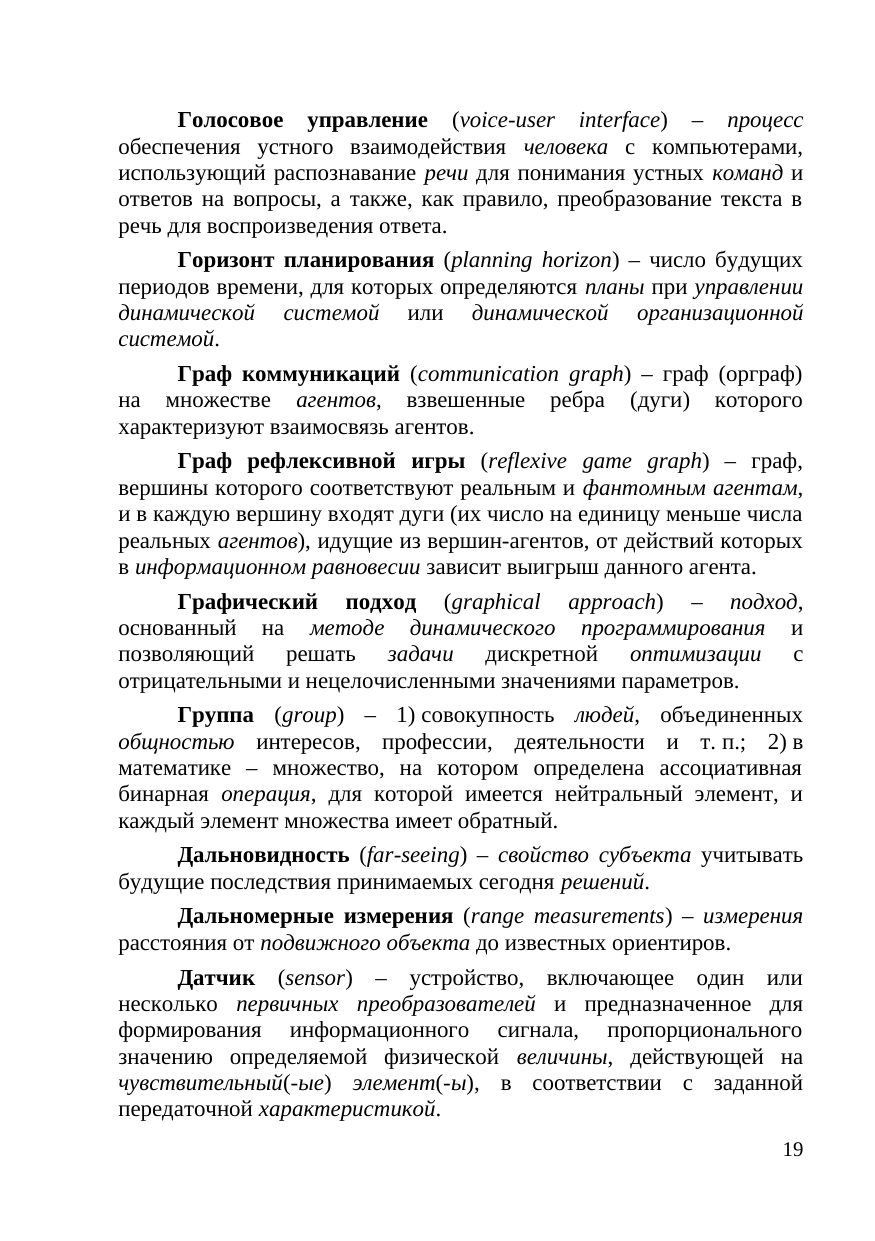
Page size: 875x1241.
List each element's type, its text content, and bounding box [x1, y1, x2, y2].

text Графический подход (graphical approach) – подход, основанный на методе динамического программирования и позволяющий решать задачи дискретной оптимизации с отрицательными и нецелочисленными значениями параметров. [118, 588, 803, 693]
text Граф рефлексивной игры (reflexive game graph) – граф, вершины которого соответствуют реальным и фантомным агентам, и в каждую вершину входят дуги (их число на единицу меньше числа реальных агентов), идущие из вершин-агентов, от действий которых в информационном равновесии зависит выигрыш данного агента. [118, 448, 803, 579]
text Дальновидность (far-seeing) – свойство субъекта учитывать будущие последствия принимаемых сегодня решений. [118, 842, 803, 894]
text Датчик (sensor) – устройство, включающее один или несколько первичных преобразователей и предназначенное для формирования информационного сигнала, пропорционального значению определяемой физической величины, действующей на чувствительный(-ые) элемент(-ы), в соответствии с заданной передаточной характеристикой. [118, 964, 803, 1122]
text Группа (group) – 1) совокупность людей, объединенных общностью интересов, профессии, деятельности и т. п.; 2) в математике – множество, на котором определена ассоциативная бинарная операция, для которой имеется нейтральный элемент, и каждый элемент множества имеет обратный. [118, 701, 803, 833]
text Дальномерные измерения (range measurements) – измерения расстояния от подвижного объекта до известных ориентиров. [118, 903, 803, 955]
text Голосовое управление (voice-user interface) – процесс обеспечения устного взаимодействия человека с компьютерами, использующий распознавание речи для понимания устных команд и ответов на вопросы, а также, как правило, преобразование текста в речь для воспроизведения ответа. [118, 106, 803, 238]
text Граф коммуникаций (communication graph) – граф (орграф) на множестве агентов, взвешенные ребра (дуги) которого характеризуют взаимосвязь агентов. [118, 360, 803, 439]
text Горизонт планирования (planning horizon) – число будущих периодов времени, для которых определяются планы при управлении динамической системой или динамической организационной системой. [118, 246, 803, 352]
